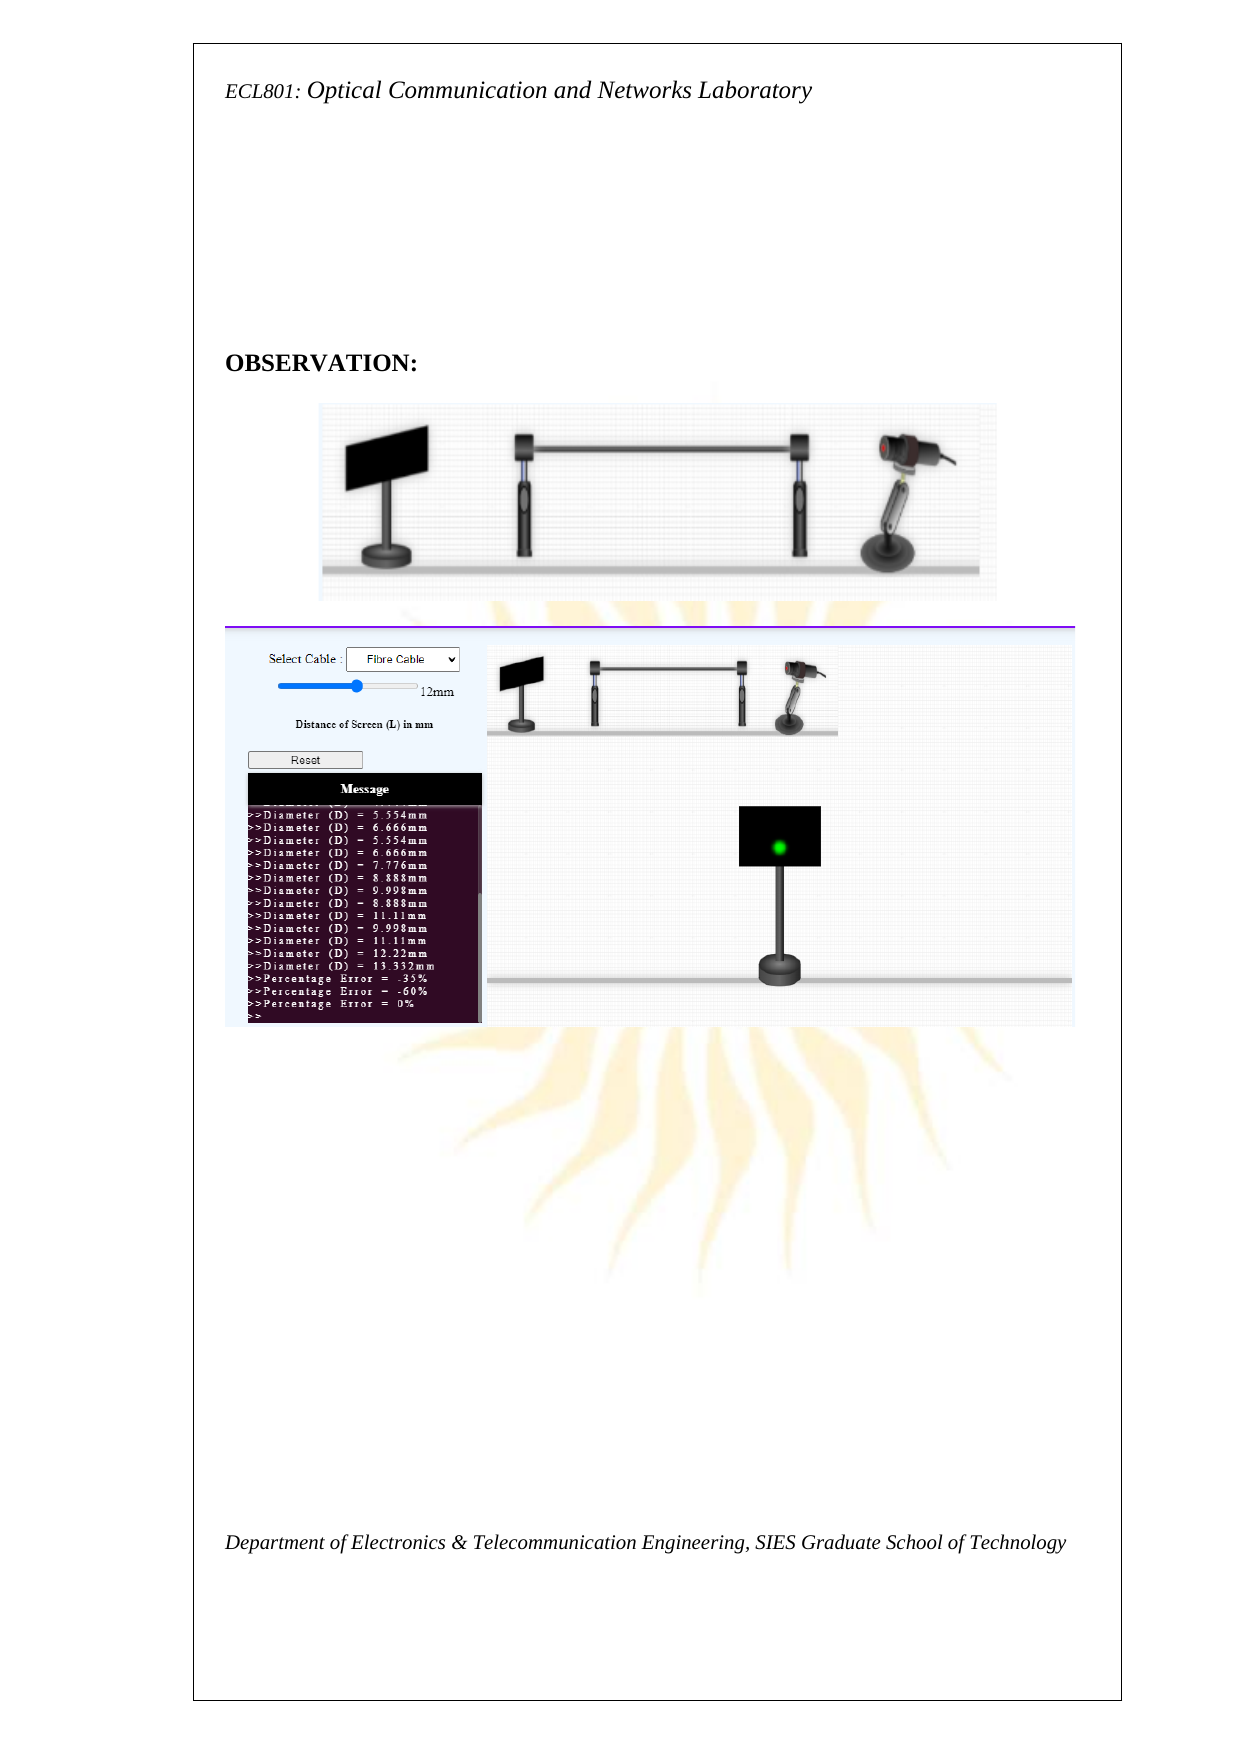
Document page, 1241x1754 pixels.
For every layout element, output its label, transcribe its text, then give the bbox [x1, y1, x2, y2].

picture [194, 340, 1121, 1322]
text OBSERVATION: [225, 348, 1090, 376]
picture [1122, 340, 1128, 1322]
picture [187, 340, 193, 1322]
